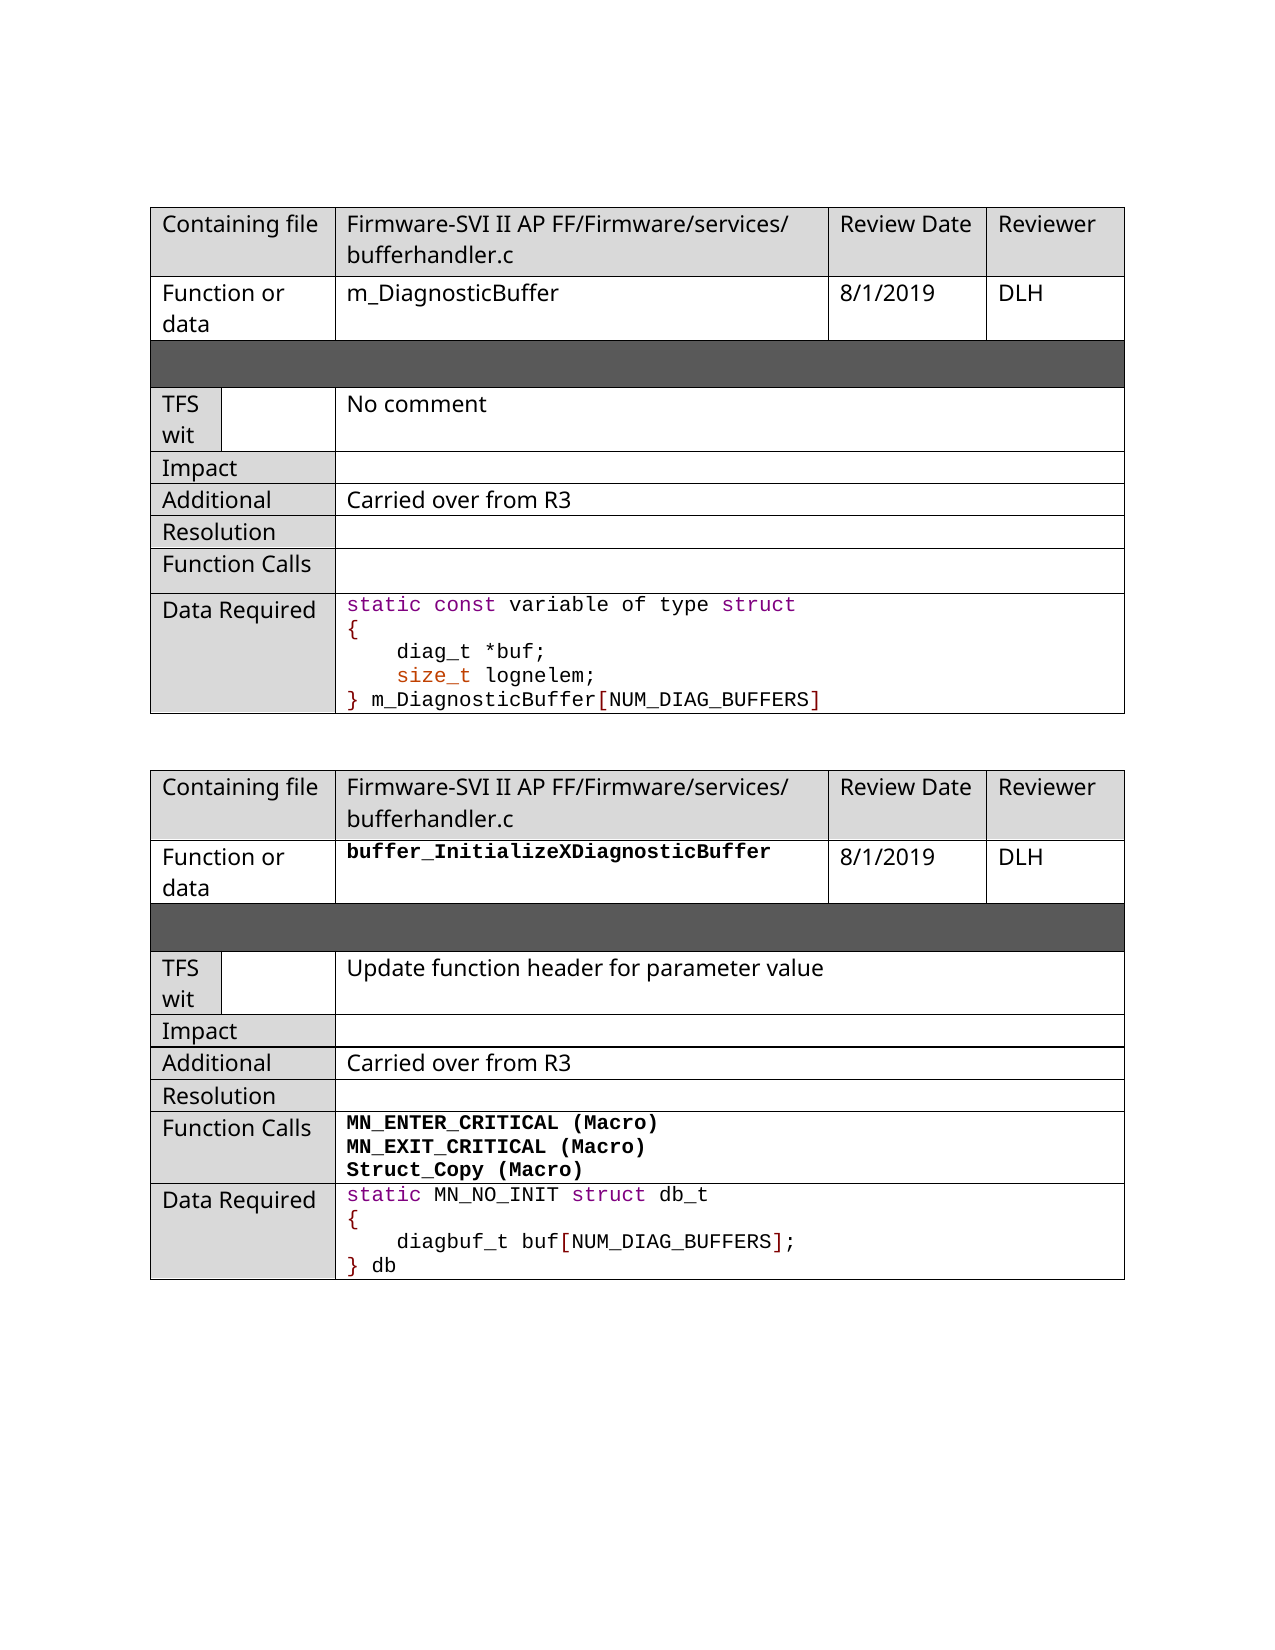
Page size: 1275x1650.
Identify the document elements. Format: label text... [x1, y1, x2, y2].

table_cell [336, 516, 1124, 547]
table_cell buffer_InitializeXDiagnosticBuffer [336, 841, 828, 903]
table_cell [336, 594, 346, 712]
table_cell Function Calls [151, 549, 335, 593]
table_cell Function or data [151, 841, 335, 903]
table_cell [336, 549, 1124, 593]
table_cell [222, 388, 335, 451]
table_cell Impact [151, 452, 335, 483]
table_cell Carried over from R3 [336, 484, 1124, 515]
table_cell Update function header for parameter value [336, 952, 1124, 1014]
table_header Containing file [151, 771, 335, 839]
table_cell Data Required [151, 594, 335, 712]
table_cell [336, 1080, 1124, 1111]
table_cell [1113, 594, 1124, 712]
table_header Review Date [829, 208, 986, 276]
table_cell [336, 452, 1124, 483]
table_cell Impact [151, 1015, 335, 1046]
table_header Firmware-SVI II AP FF/Firmware/services/ bufferhandler.c [336, 771, 828, 839]
table_cell Resolution [151, 516, 335, 547]
table_cell [151, 904, 1124, 951]
table_cell [151, 341, 1124, 387]
table_cell DLH [987, 277, 1124, 339]
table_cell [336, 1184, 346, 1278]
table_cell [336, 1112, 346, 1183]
table_cell Carried over from R3 [336, 1048, 1124, 1079]
table_header Firmware-SVI II AP FF/Firmware/services/ bufferhandler.c [336, 208, 828, 276]
table_cell m_DiagnosticBuffer [336, 277, 828, 339]
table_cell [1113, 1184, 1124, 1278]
table_cell Function Calls [151, 1112, 335, 1183]
table_cell 8/1/2019 [829, 841, 986, 903]
table_header Reviewer [987, 771, 1124, 839]
table_cell No comment [336, 388, 1124, 451]
table_cell Function or data [151, 277, 335, 339]
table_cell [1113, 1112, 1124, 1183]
table_cell [336, 1015, 1124, 1046]
table_cell Data Required [151, 1184, 335, 1278]
table_cell Additional [151, 1048, 335, 1079]
table_header Containing file [151, 208, 335, 276]
table_cell TFS wit [151, 952, 221, 1014]
table_cell [222, 952, 335, 1014]
table_header Review Date [829, 771, 986, 839]
table_cell Additional [151, 484, 335, 515]
table_cell TFS wit [151, 388, 221, 451]
table_cell Resolution [151, 1080, 335, 1111]
table_header Reviewer [987, 208, 1124, 276]
table_cell 8/1/2019 [829, 277, 986, 339]
table_cell DLH [987, 841, 1124, 903]
